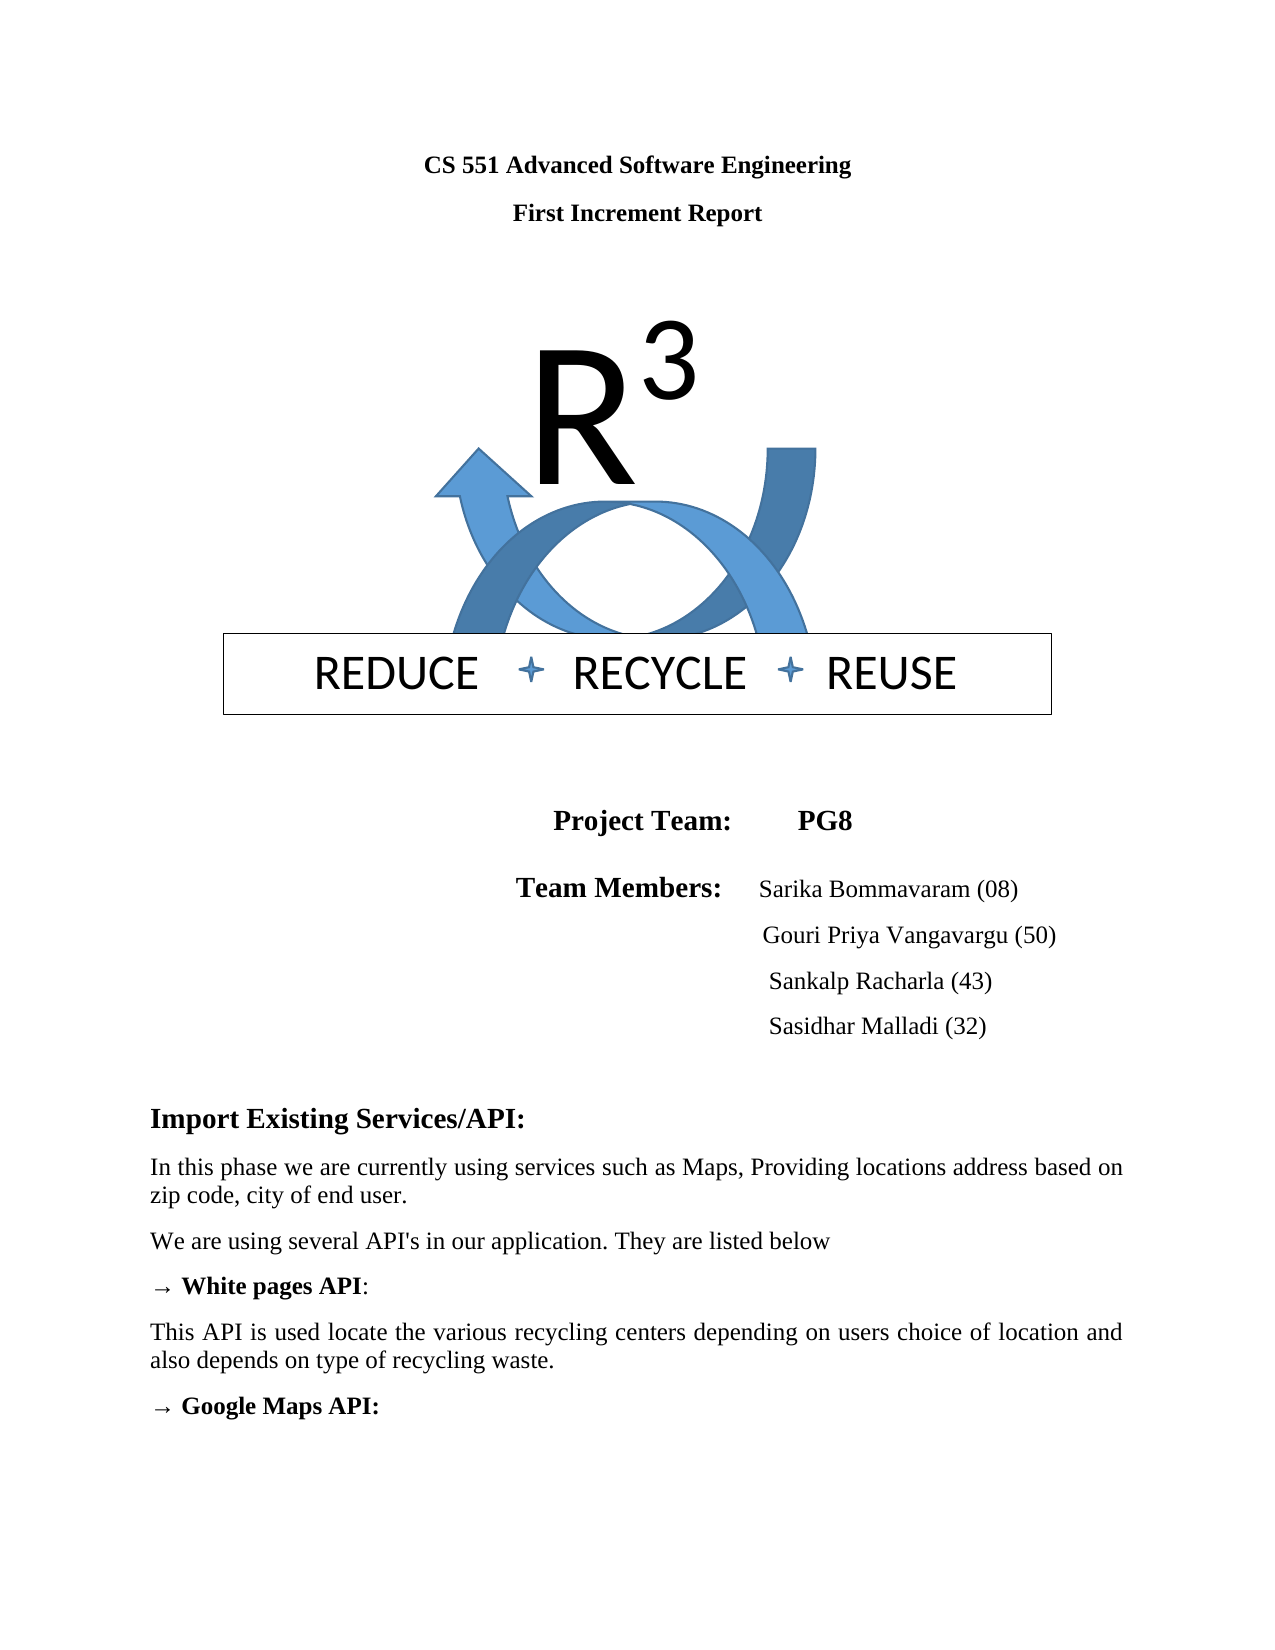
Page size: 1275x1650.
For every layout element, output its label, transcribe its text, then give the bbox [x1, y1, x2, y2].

text This API is used locate the various recycling centers depending on users choice of location and also depends on type of recycling waste. [150, 1317, 1125, 1374]
text We are using several API's in our application. They are listed below [150, 1226, 1125, 1255]
text Project Team: PG8 [487, 803, 1125, 837]
text Gouri Priya Vangavargu (50) [750, 921, 1125, 949]
text Sasidhar Malladi (32) [750, 1011, 1125, 1040]
text → Google Maps API: [150, 1391, 1125, 1420]
text Team Members: Sarika Bommavaram (08) [516, 870, 1125, 904]
text → White pages API: [150, 1271, 1125, 1300]
text Import Existing Services/API: [150, 1102, 1125, 1135]
text CS 551 Advanced Software Engineering [150, 150, 1125, 179]
text In this phase we are currently using services such as Maps, Providing locations address based on zip code, city of end user. [150, 1152, 1125, 1209]
text First Increment Report [150, 198, 1125, 226]
text Sankalp Racharla (43) [150, 966, 1125, 995]
text R3 [150, 282, 1125, 537]
